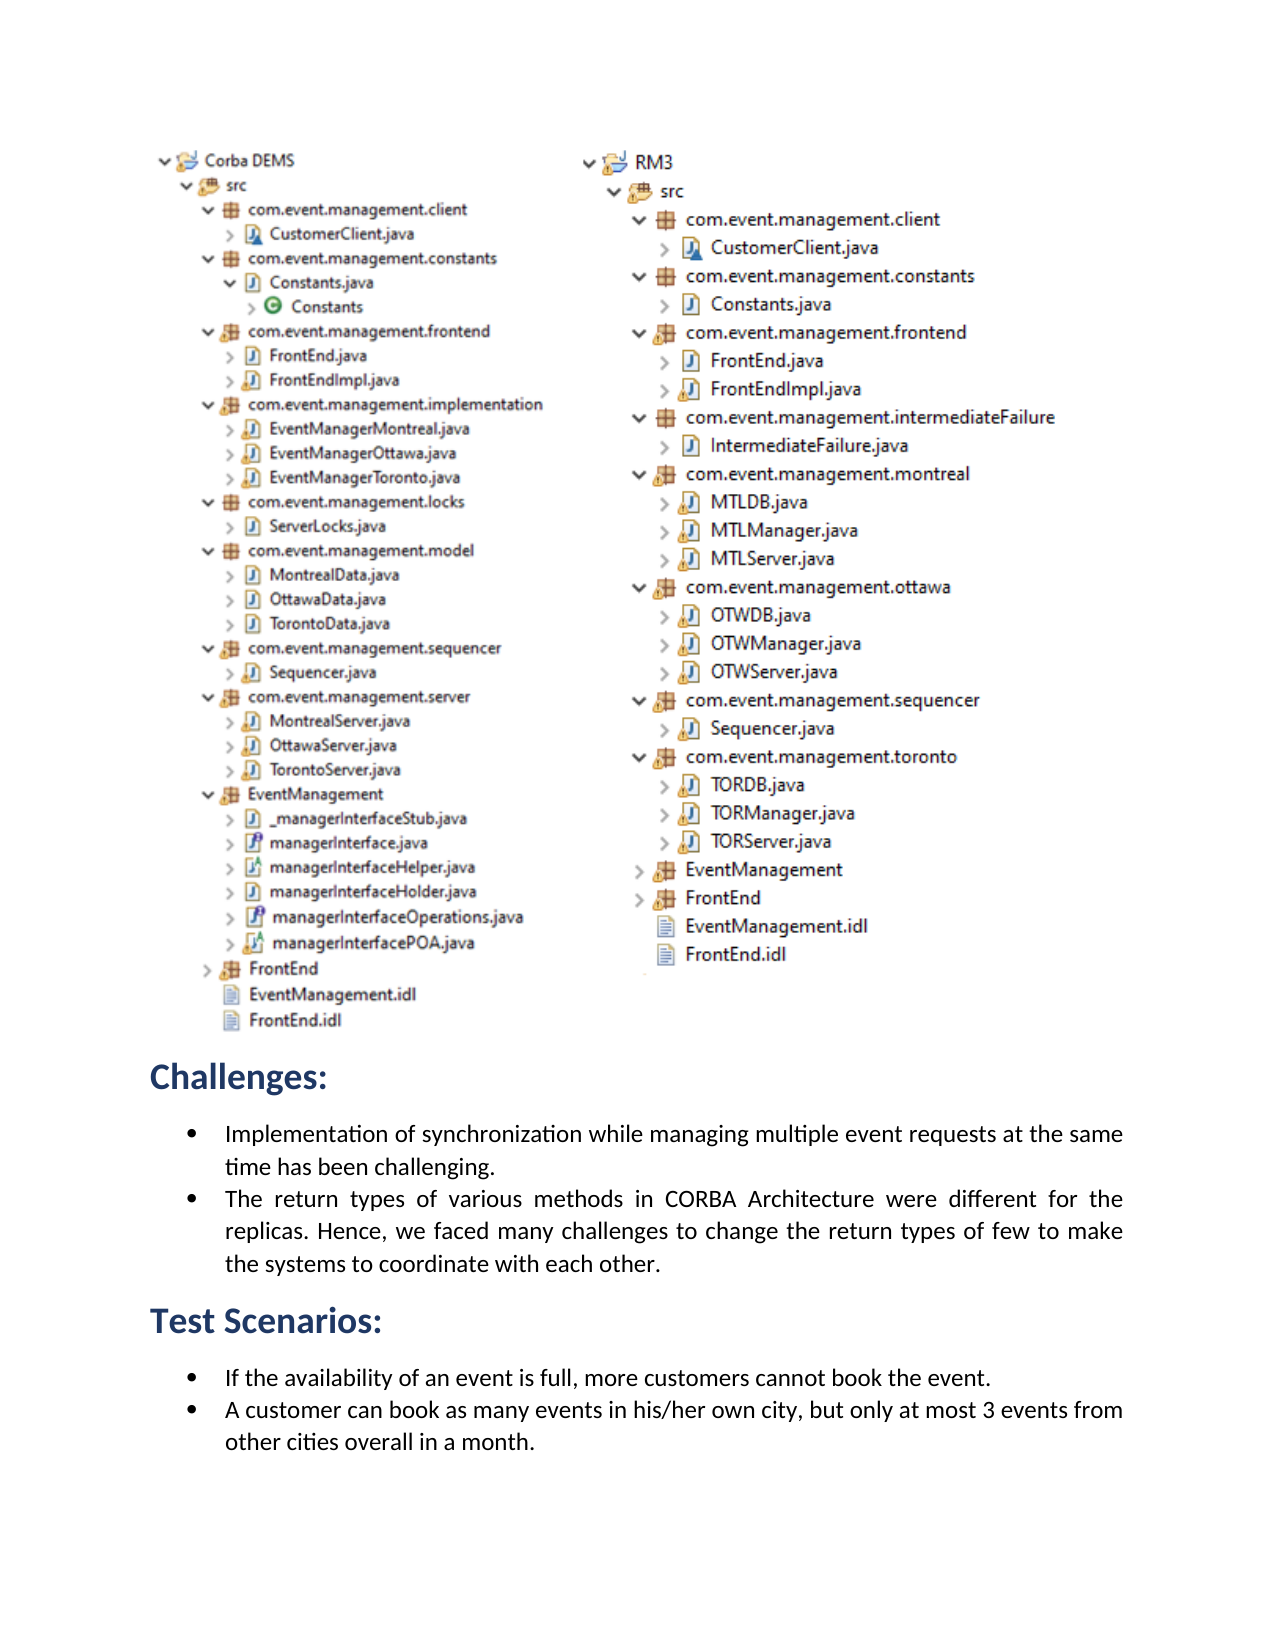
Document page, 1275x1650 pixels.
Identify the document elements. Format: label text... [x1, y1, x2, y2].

list A customer can book as many events in his/her own city, but only at most 3 events from other cities overall in a month. [187, 1394, 1125, 1457]
text Challenges: [150, 1053, 1125, 1099]
text Test Scenarios: [150, 1297, 1125, 1342]
picture [150, 150, 1065, 1035]
list The return types of various methods in CORBA Architecture were different for the replicas. Hence, we faced many challenges to change the return types of few to make the systems to coordinate with each other. [187, 1183, 1125, 1278]
list Implementation of synchronization while managing multiple event requests at the same time has been challenging. [187, 1118, 1125, 1181]
list If the availability of an event is full, more customers cannot book the event. [187, 1362, 1125, 1392]
